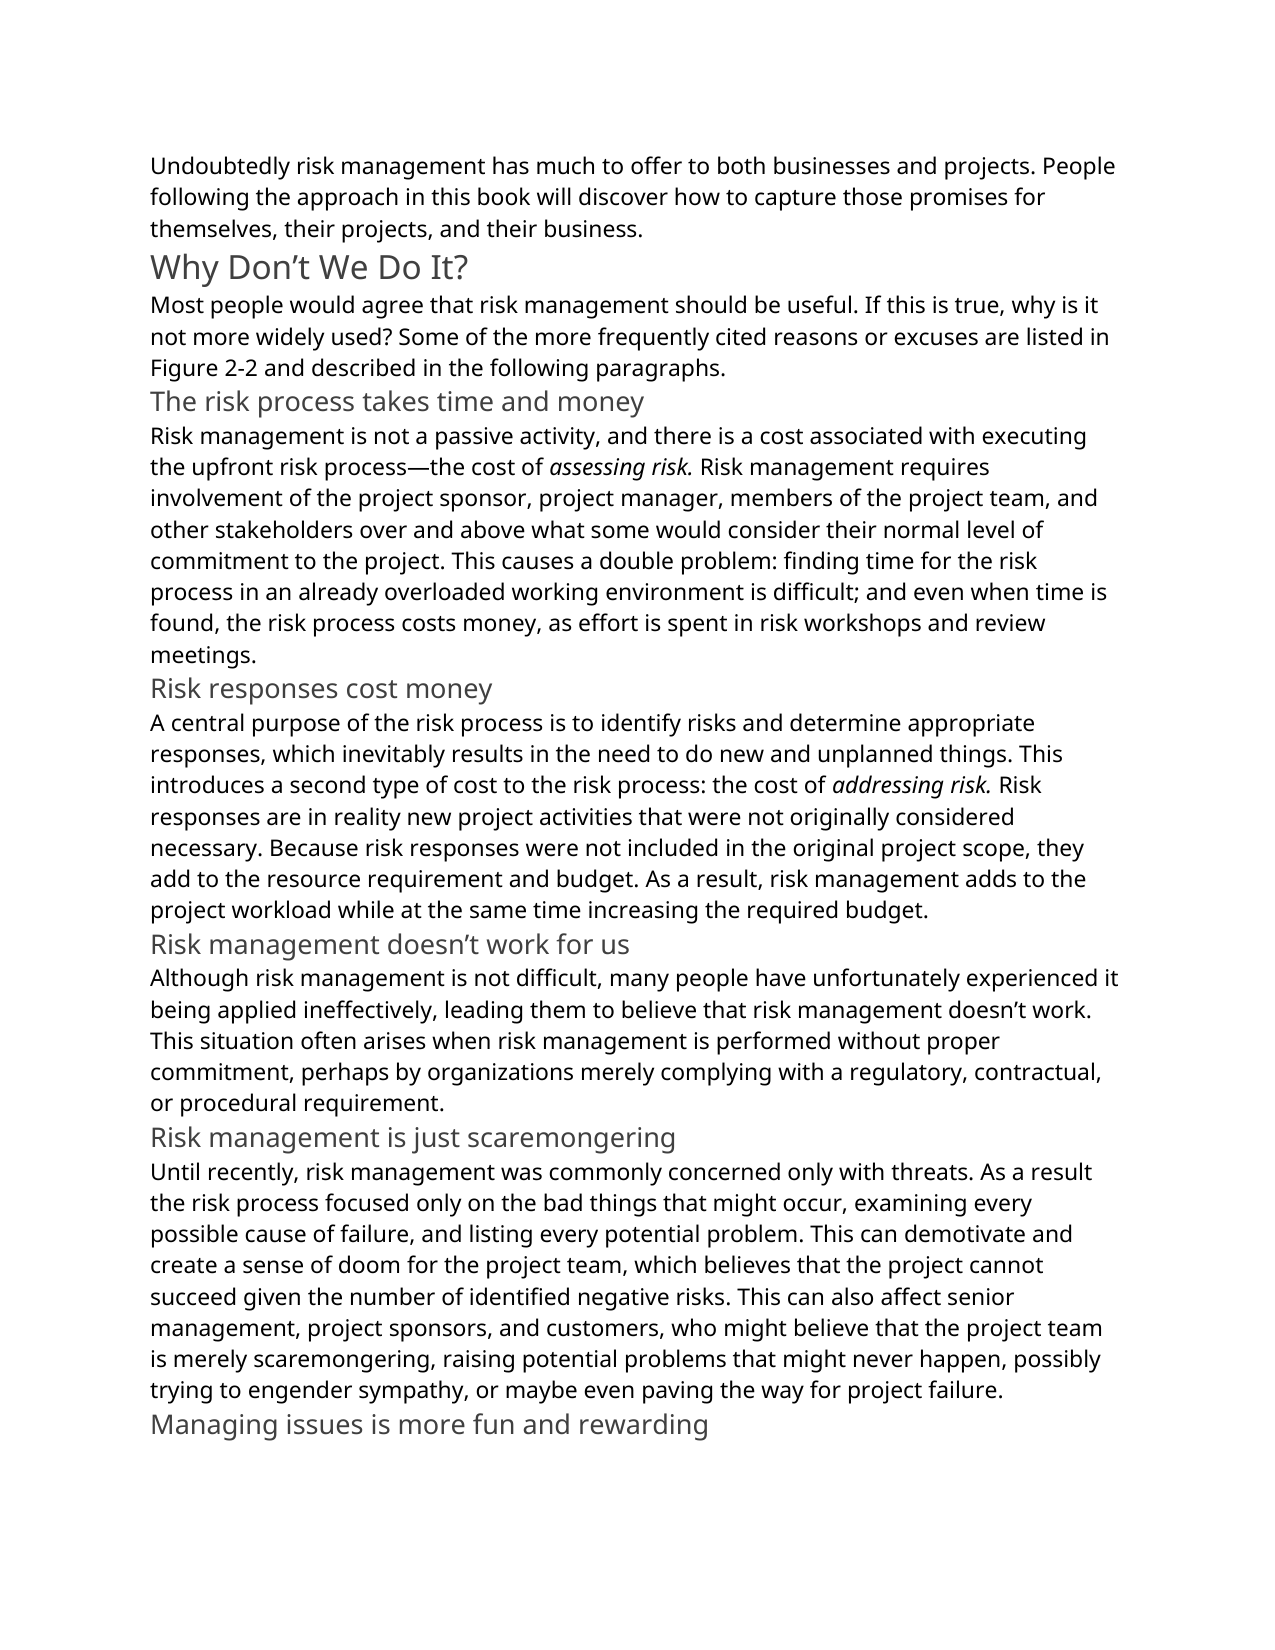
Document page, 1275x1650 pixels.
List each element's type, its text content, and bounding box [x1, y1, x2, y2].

text A central purpose of the risk process is to identify risks and determine appropriate responses, which inevitably results in the need to do new and unplanned things. This introduces a second type of cost to the risk process: the cost of addressing risk. Risk responses are in reality new project activities that were not originally considered necessary. Because risk responses were not included in the original project scope, they add to the resource requirement and budget. As a result, risk management adds to the project workload while at the same time increasing the required budget. [150, 707, 1125, 925]
text Managing issues is more fun and rewarding [150, 1405, 1125, 1442]
text Most people would agree that risk management should be useful. If this is true, why is it not more widely used? Some of the more frequently cited reasons or excuses are listed in Figure 2-2 and described in the following paragraphs. [150, 289, 1125, 383]
text Although risk management is not difficult, many people have unfortunately experienced it being applied ineffectively, leading them to believe that risk management doesn’t work. This situation often arises when risk management is performed without proper commitment, perhaps by organizations merely complying with a regulatory, contractual, or procedural requirement. [150, 962, 1125, 1118]
text Risk management doesn’t work for us [150, 925, 1125, 962]
text Undoubtedly risk management has much to offer to both businesses and projects. People following the approach in this book will discover how to capture those promises for themselves, their projects, and their business. [150, 150, 1125, 244]
text Risk management is just scaremongering [150, 1118, 1125, 1155]
text Why Don’t We Do It? [150, 244, 1125, 289]
text Until recently, risk management was commonly concerned only with threats. As a result the risk process focused only on the bad things that might occur, examining every possible cause of failure, and listing every potential problem. This can demotivate and create a sense of doom for the project team, which believes that the project cannot succeed given the number of identified negative risks. This can also affect senior management, project sponsors, and customers, who might believe that the project team is merely scaremongering, raising potential problems that might never happen, possibly trying to engender sympathy, or maybe even paving the way for project failure. [150, 1155, 1125, 1405]
text Risk management is not a passive activity, and there is a cost associated with executing the upfront risk process—the cost of assessing risk. Risk management requires involvement of the project sponsor, project manager, members of the project team, and other stakeholders over and above what some would consider their normal level of commitment to the project. This causes a double problem: finding time for the risk process in an already overloaded working environment is difficult; and even when time is found, the risk process costs money, as effort is spent in risk workshops and review meetings. [150, 420, 1125, 670]
text Risk responses cost money [150, 670, 1125, 707]
text The risk process takes time and money [150, 383, 1125, 420]
